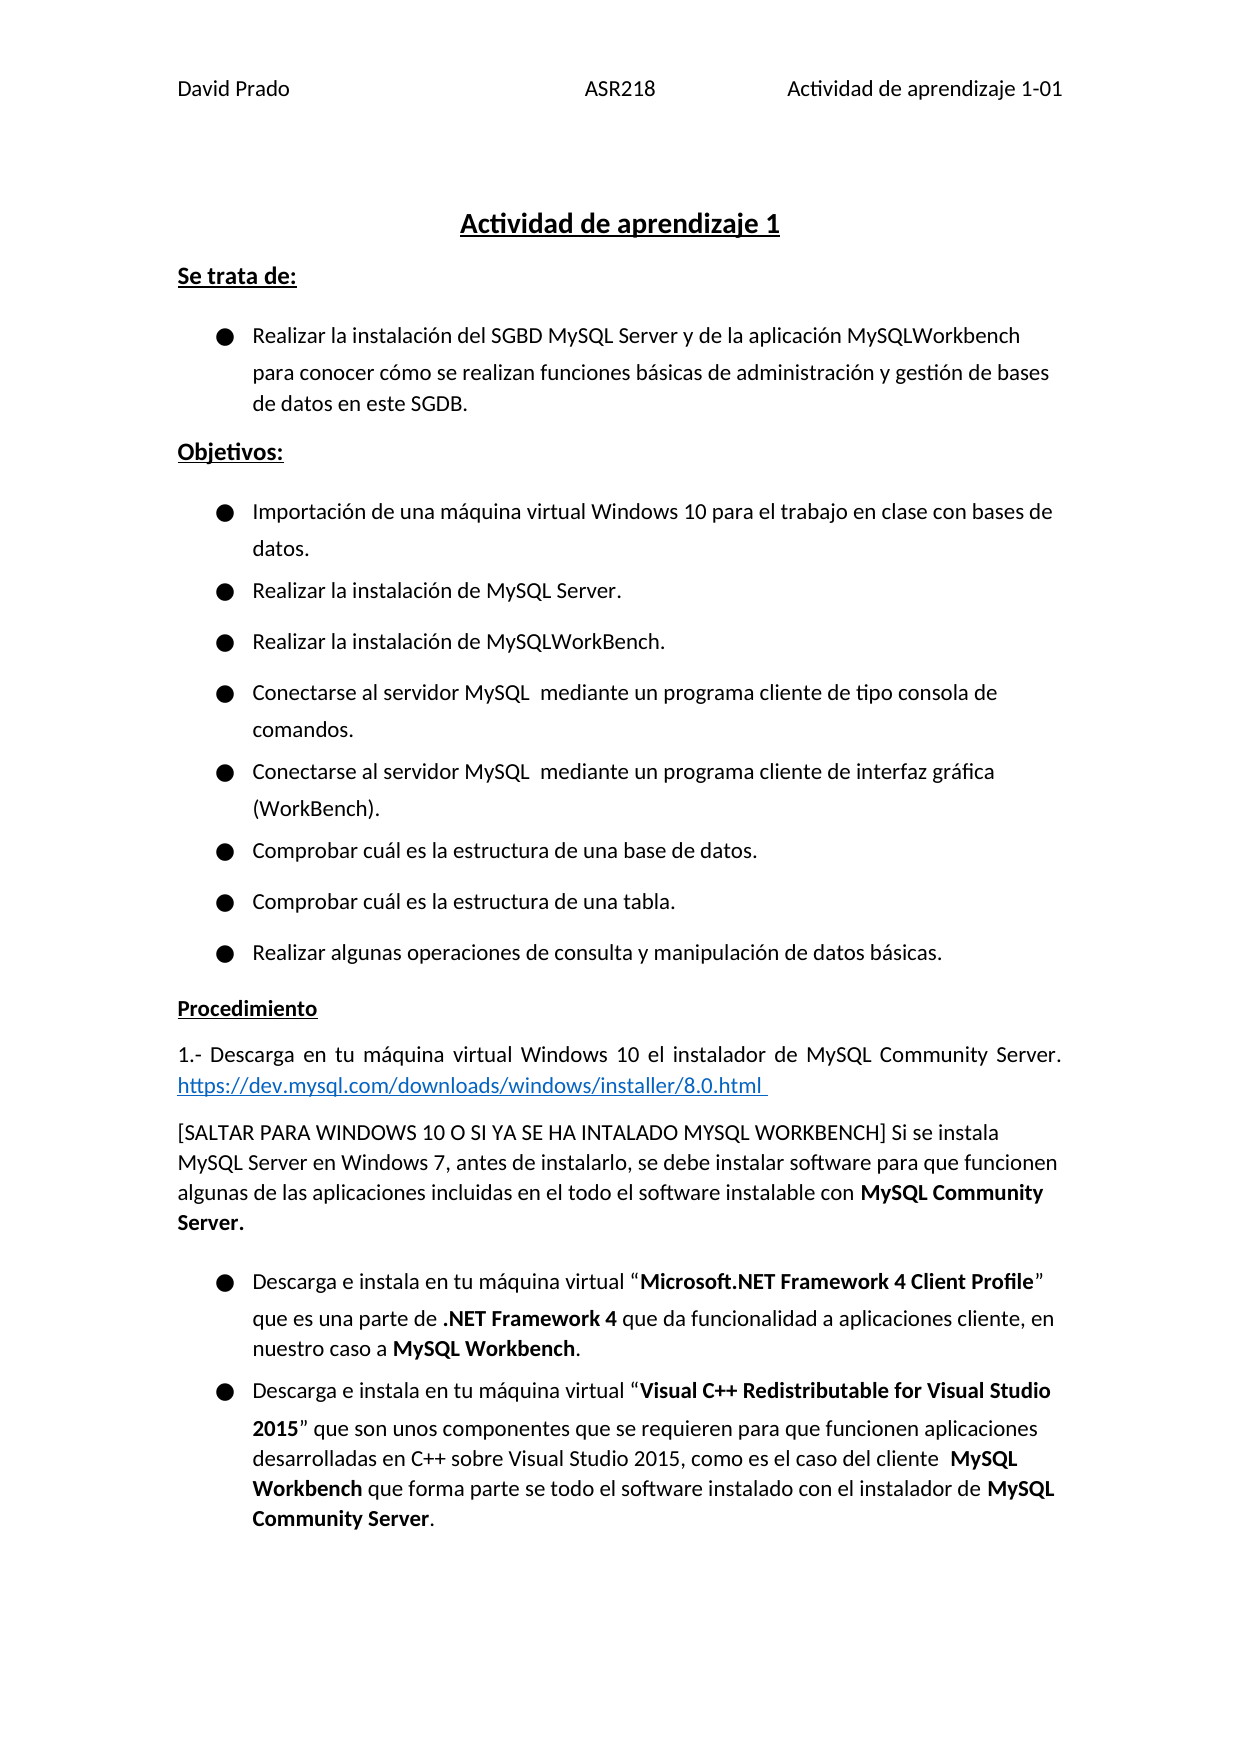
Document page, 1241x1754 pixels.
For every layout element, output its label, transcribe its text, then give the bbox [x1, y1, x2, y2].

list Realizar algunas operaciones de consulta y manipulación de datos básicas. [215, 926, 1063, 973]
text [SALTAR PARA WINDOWS 10 O SI YA SE HA INTALADO MYSQL WORKBENCH] Si se instala MySQL Server en Windows 7, antes de instalarlo, se debe instalar software para que funcionen algunas de las aplicaciones incluidas en el todo el software instalable con MySQL Community Server. [177, 1118, 1063, 1236]
list Realizar la instalación de MySQLWorkBench. [215, 615, 1063, 662]
list Importación de una máquina virtual Windows 10 para el trabajo en clase con bases de datos. [215, 485, 1063, 562]
text Actividad de aprendizaje 1 [177, 205, 1063, 240]
list Realizar la instalación del SGBD MySQL Server y de la aplicación MySQLWorkbench para conocer cómo se realizan funciones básicas de administración y gestión de bases de datos en este SGDB. [215, 309, 1063, 417]
text Objetivos: [177, 436, 1063, 466]
list Conectarse al servidor MySQL mediante un programa cliente de interfaz gráfica (WorkBench). [215, 745, 1063, 823]
list Descarga e instala en tu máquina virtual “Visual C++ Redistributable for Visual Studio 2015” que son unos componentes que se requieren para que funcionen aplicaciones desarrolladas en C++ sobre Visual Studio 2015, como es el caso del cliente MySQL Workbench que forma parte se todo el software instalado con el instalador de MySQL Community Server. [215, 1365, 1063, 1532]
text Se trata de: [177, 260, 1063, 290]
list Comprobar cuál es la estructura de una tabla. [215, 876, 1063, 922]
list Comprobar cuál es la estructura de una base de datos. [215, 825, 1063, 872]
text 1.- Descarga en tu máquina virtual Windows 10 el instalador de MySQL Community Server. https://dev.mysql.com/downloads/windows/installer/8.0.html [177, 1041, 1063, 1099]
list Descarga e instala en tu máquina virtual “Microsoft.NET Framework 4 Client Profile” que es una parte de .NET Framework 4 que da funcionalidad a aplicaciones cliente, en nuestro caso a MySQL Workbench. [215, 1255, 1063, 1362]
list Conectarse al servidor MySQL mediante un programa cliente de tipo consola de comandos. [215, 666, 1063, 743]
list Realizar la instalación de MySQL Server. [215, 564, 1063, 612]
text Procedimiento [177, 994, 1063, 1022]
